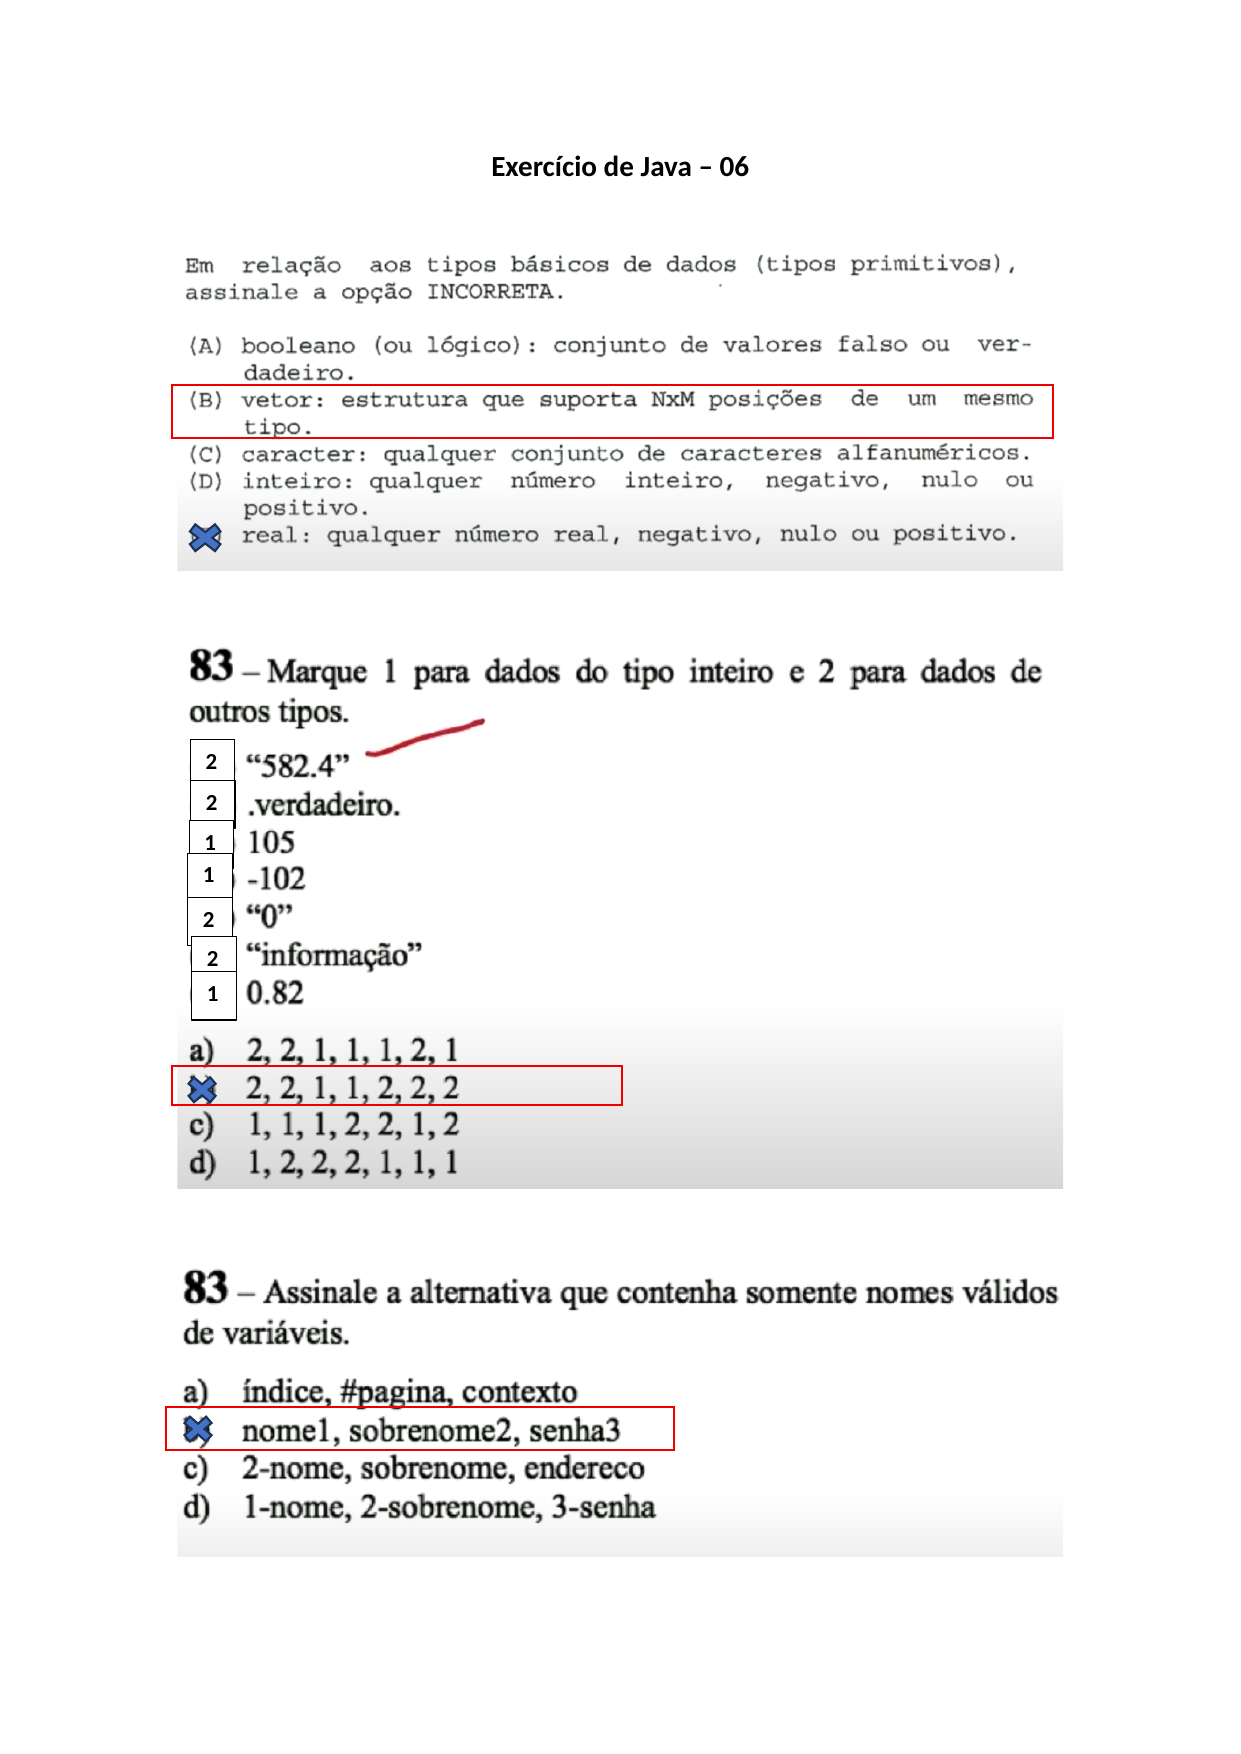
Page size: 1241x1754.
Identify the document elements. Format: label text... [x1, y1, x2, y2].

picture [177, 636, 1064, 1189]
picture [177, 1408, 673, 1449]
text Exercício de Java – 06 [177, 148, 1063, 183]
picture [177, 1067, 621, 1104]
picture [195, 1098, 209, 1104]
picture [177, 386, 1052, 437]
picture [177, 249, 1064, 571]
picture [177, 1254, 1064, 1557]
